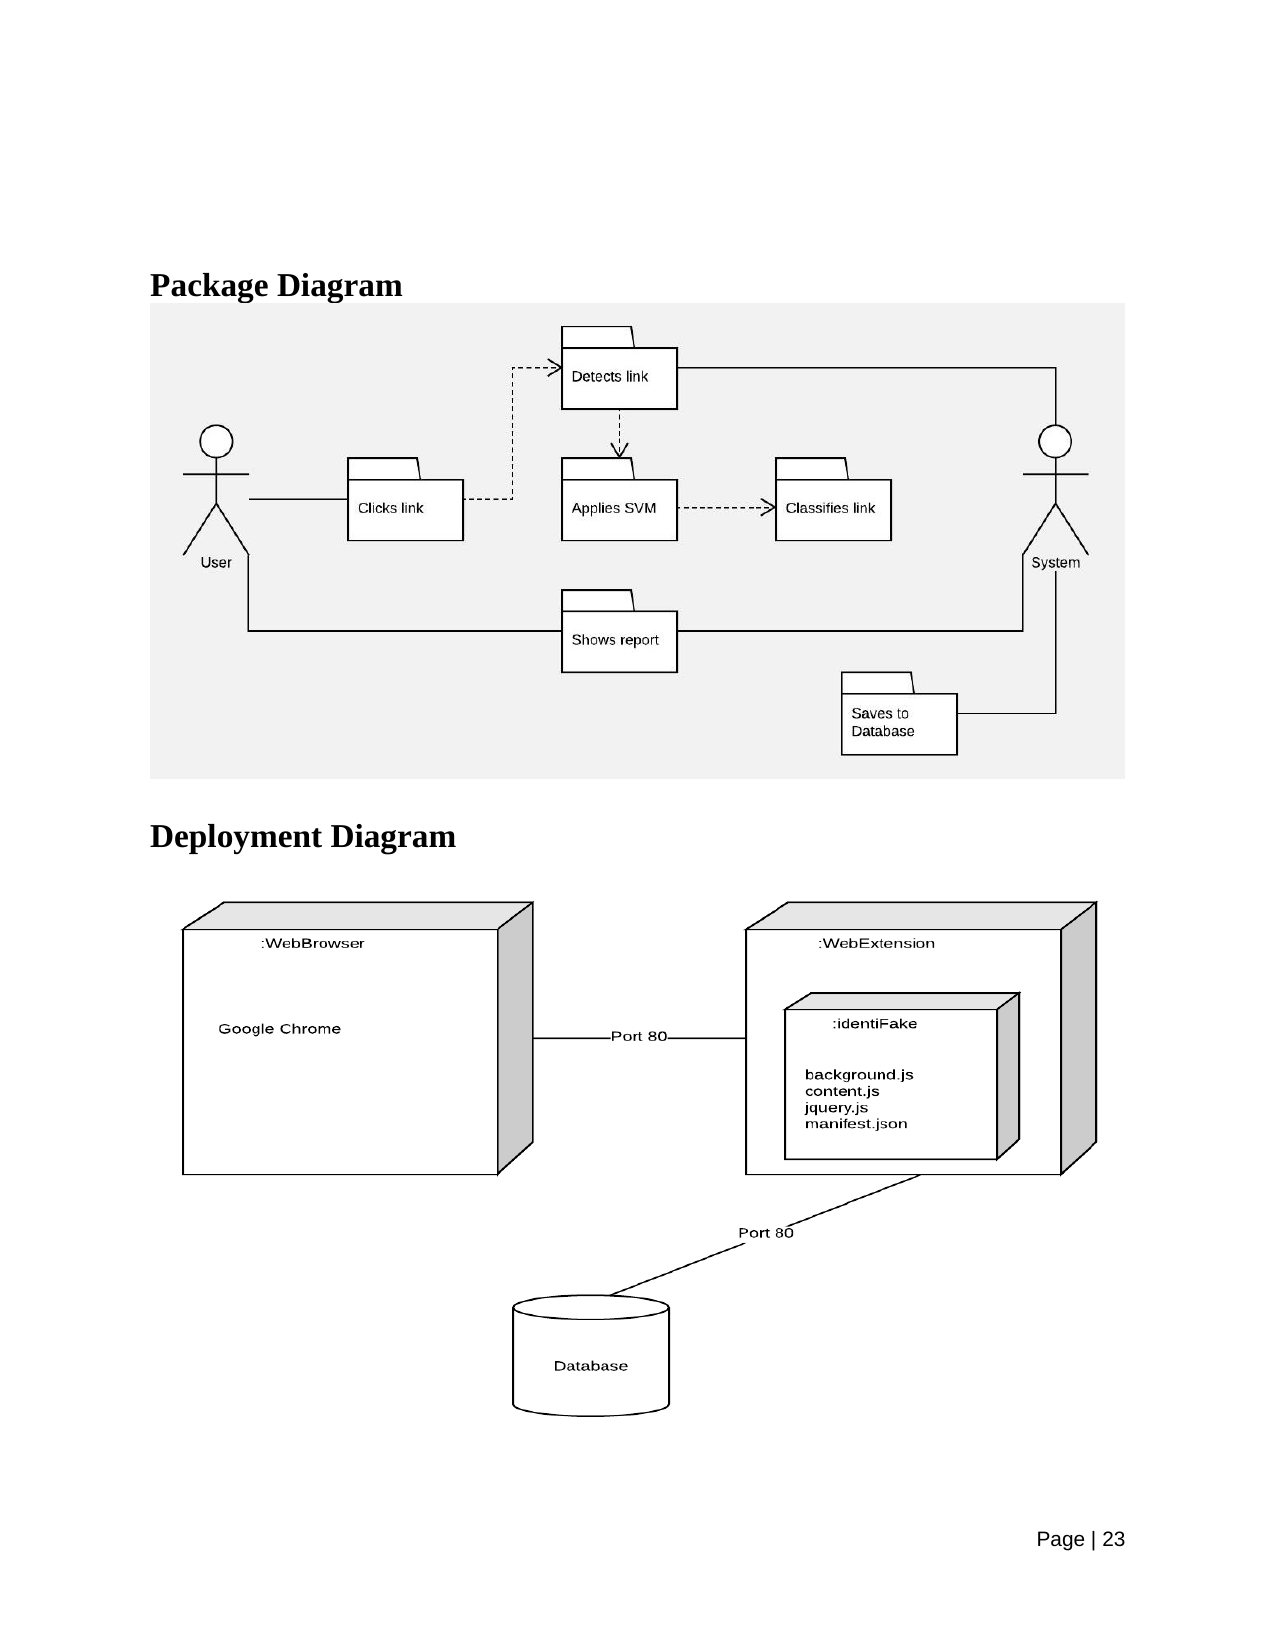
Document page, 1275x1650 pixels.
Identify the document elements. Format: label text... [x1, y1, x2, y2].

text Package Diagram [150, 265, 1125, 303]
picture [150, 303, 1125, 779]
picture [150, 855, 1125, 1425]
text Deployment Diagram [150, 817, 1125, 855]
